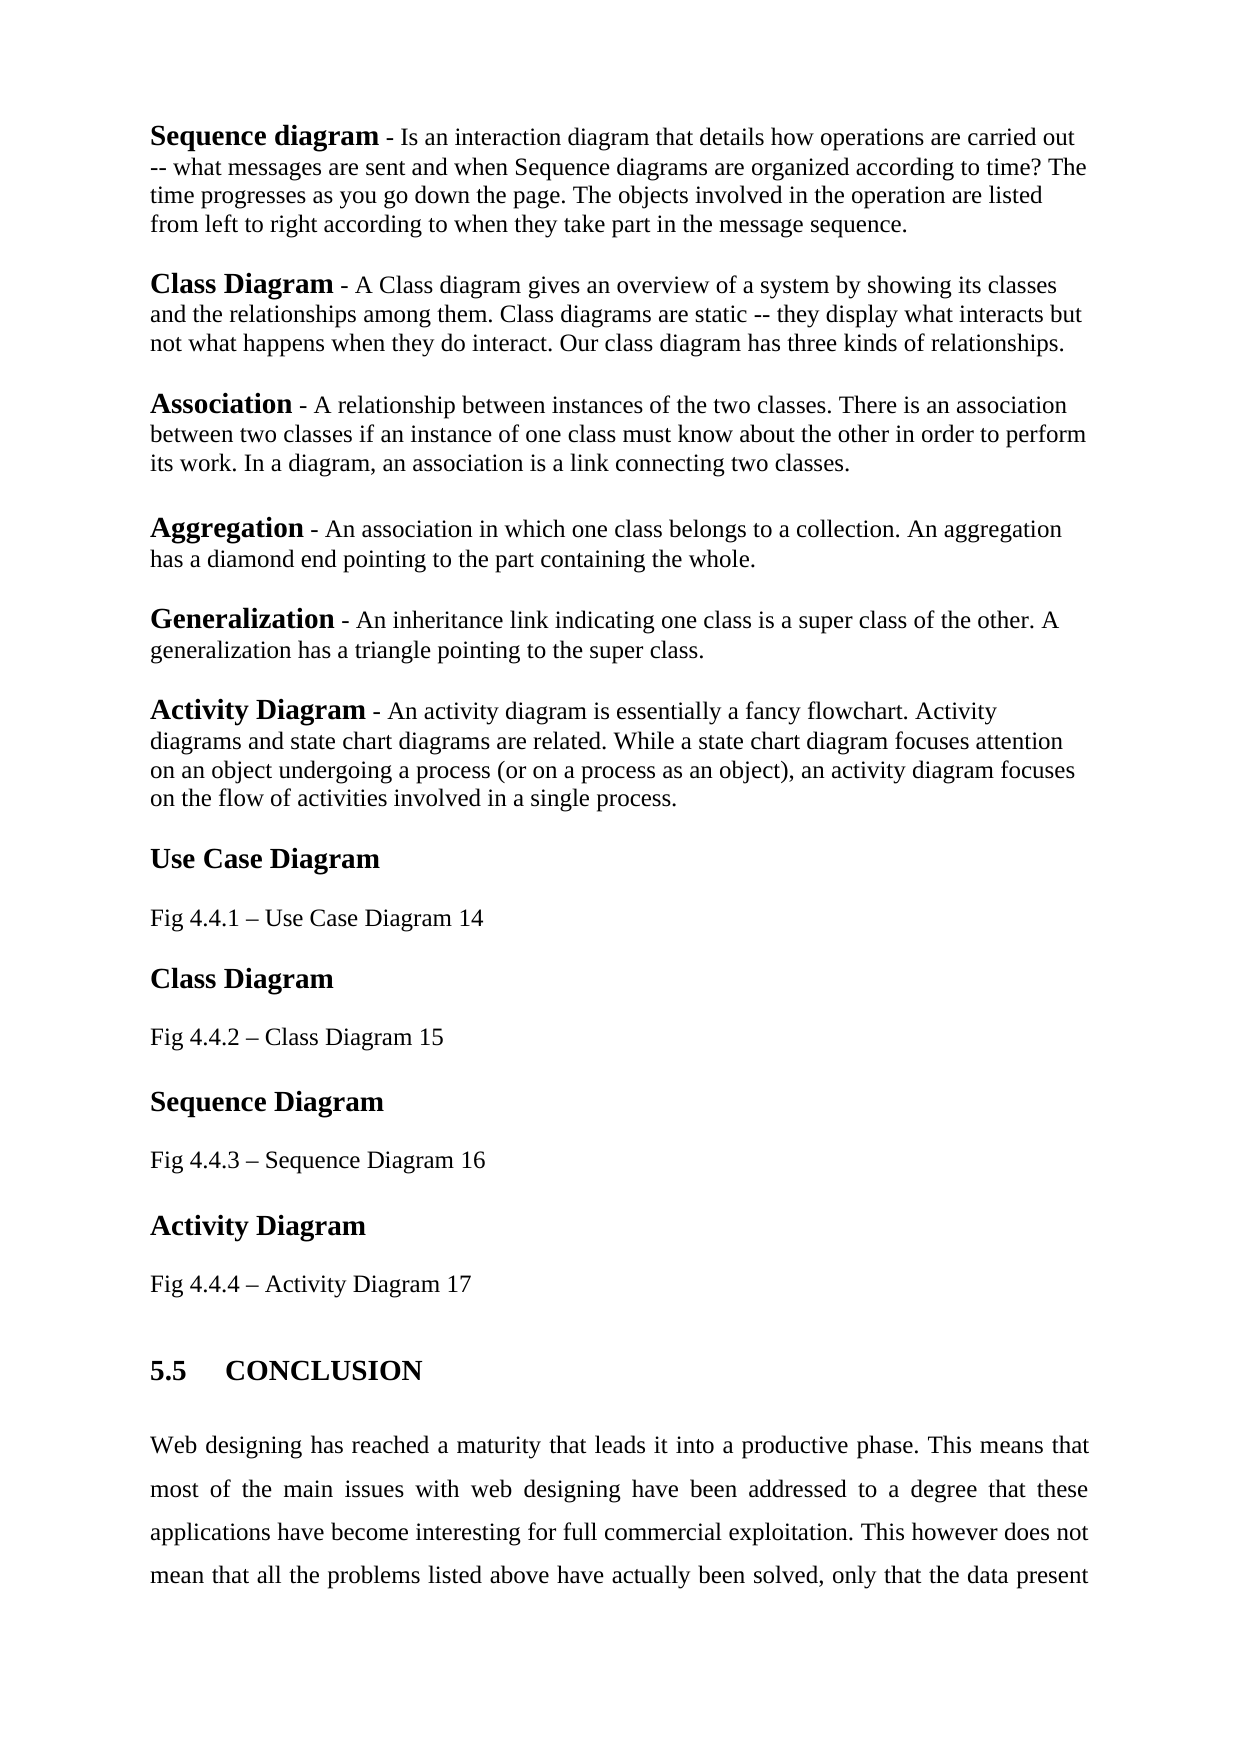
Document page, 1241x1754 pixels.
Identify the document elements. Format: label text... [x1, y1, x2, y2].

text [150, 1431, 1090, 1589]
text Sequence Diagram [150, 1084, 1090, 1118]
text Class Diagram - A Class diagram gives an overview of a system by showing its classes and the relationships among them. Class diagrams are static -- they display what interacts but not what happens when they do interact. Our class diagram has three kinds of relationships. [150, 266, 1090, 357]
text Association - A relationship between instances of the two classes. There is an association between two classes if an instance of one class must know about the other in order to perform its work. In a diagram, an association is a link connecting two classes. [150, 386, 1090, 477]
text Fig 4.4.3 – Sequence Diagram 16 [150, 1145, 1090, 1174]
text Activity Diagram [150, 1208, 1090, 1241]
text Class Diagram [150, 961, 1090, 994]
text Fig 4.4.4 – Activity Diagram 17 [150, 1269, 1090, 1297]
text Use Case Diagram [150, 841, 1090, 874]
text Activity Diagram - An activity diagram is essentially a fancy flowchart. Activity diagrams and state chart diagrams are related. While a state chart diagram focuses attention on an object undergoing a process (or on a process as an object), an activity diagram focuses on the flow of activities involved in a single process. [150, 692, 1090, 812]
list CONCLUSION [150, 1353, 1090, 1387]
text Aggregation - An association in which one class belongs to a collection. An aggregation has a diamond end pointing to the part containing the whole. [150, 510, 1090, 573]
text Sequence diagram - Is an interaction diagram that details how operations are carried out -- what messages are sent and when Sequence diagrams are organized according to time? The time progresses as you go down the page. The objects involved in the operation are listed from left to right according to when they take part in the message sequence. [150, 118, 1090, 238]
text Generalization - An inheritance link indicating one class is a super class of the other. A generalization has a triangle pointing to the super class. [150, 601, 1090, 664]
text Fig 4.4.2 – Class Diagram 15 [150, 1022, 1090, 1051]
text Fig 4.4.1 – Use Case Diagram 14 [150, 903, 1090, 932]
